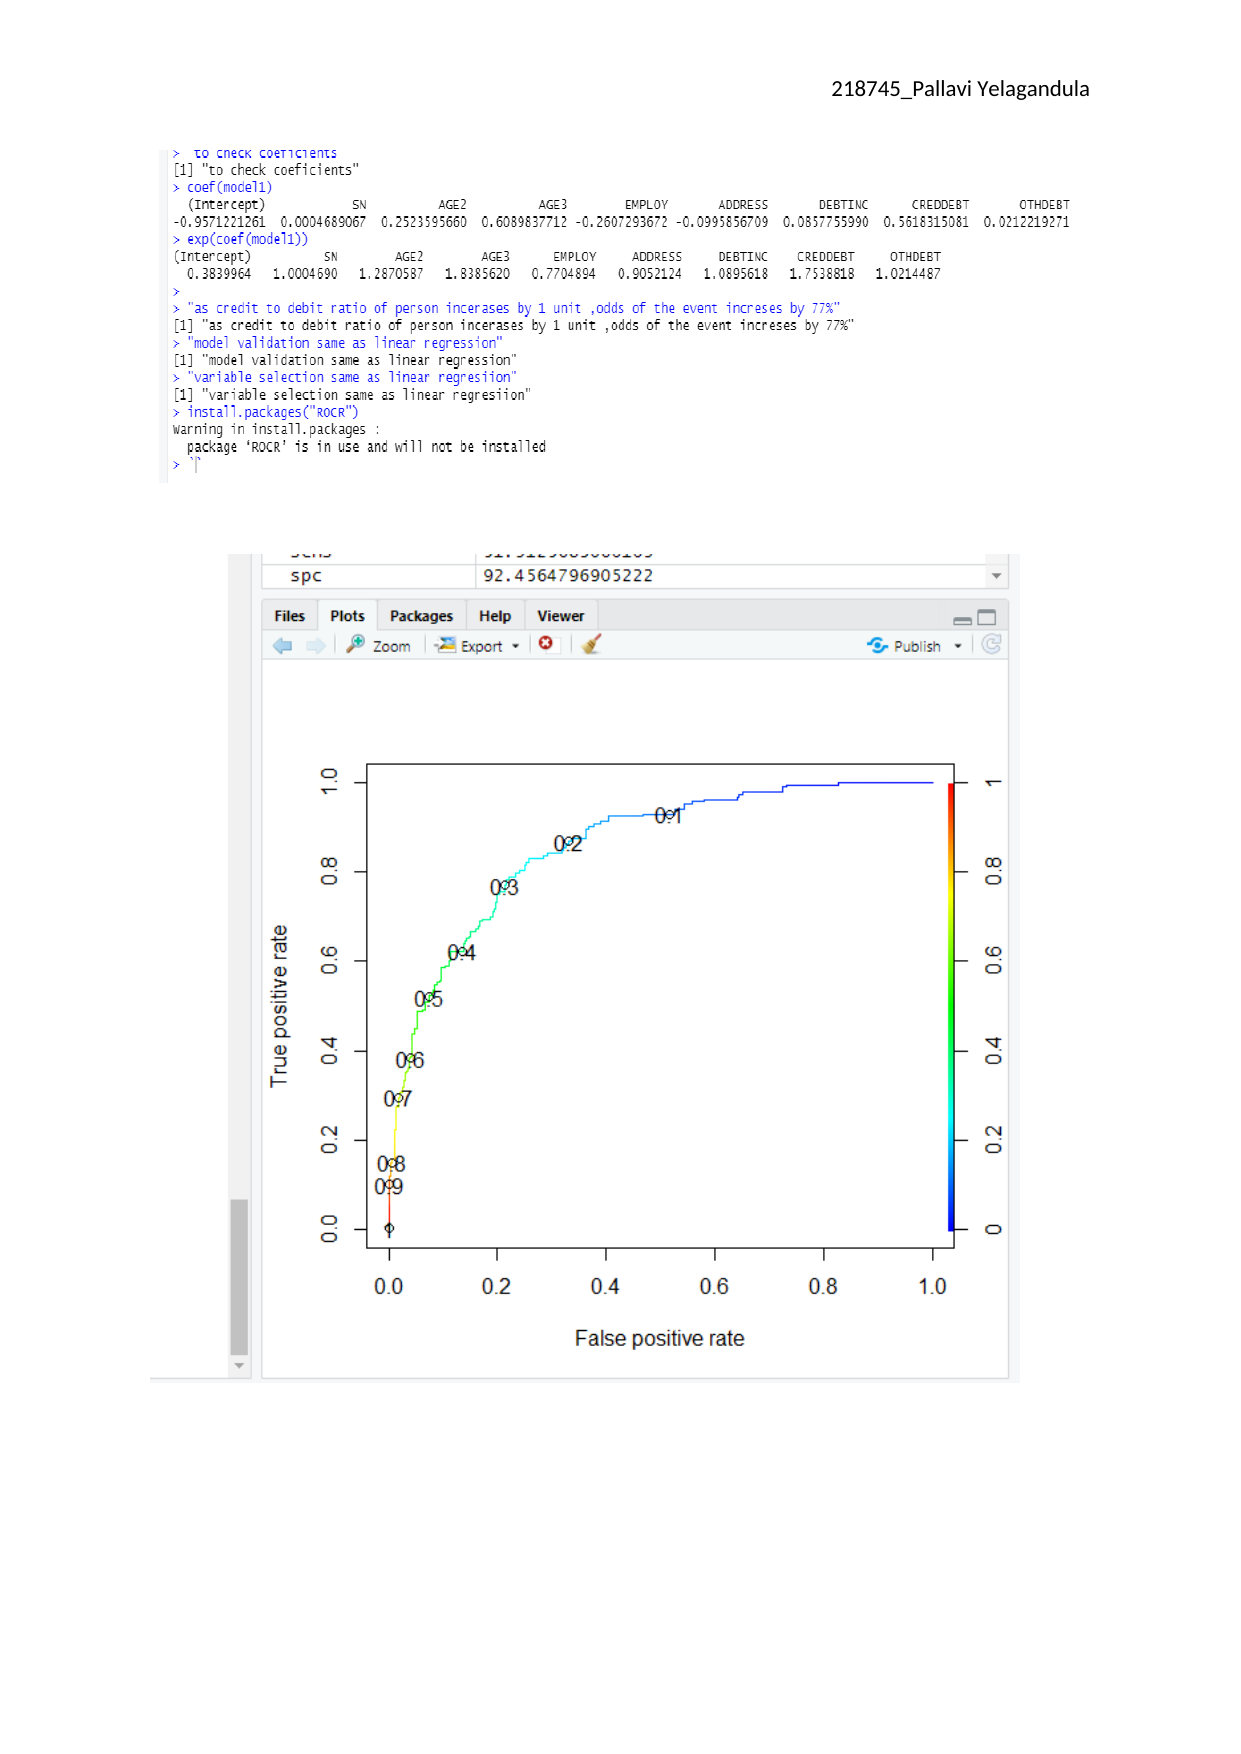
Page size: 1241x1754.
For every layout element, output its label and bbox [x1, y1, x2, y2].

picture [159, 150, 1089, 483]
picture [150, 554, 1020, 1383]
